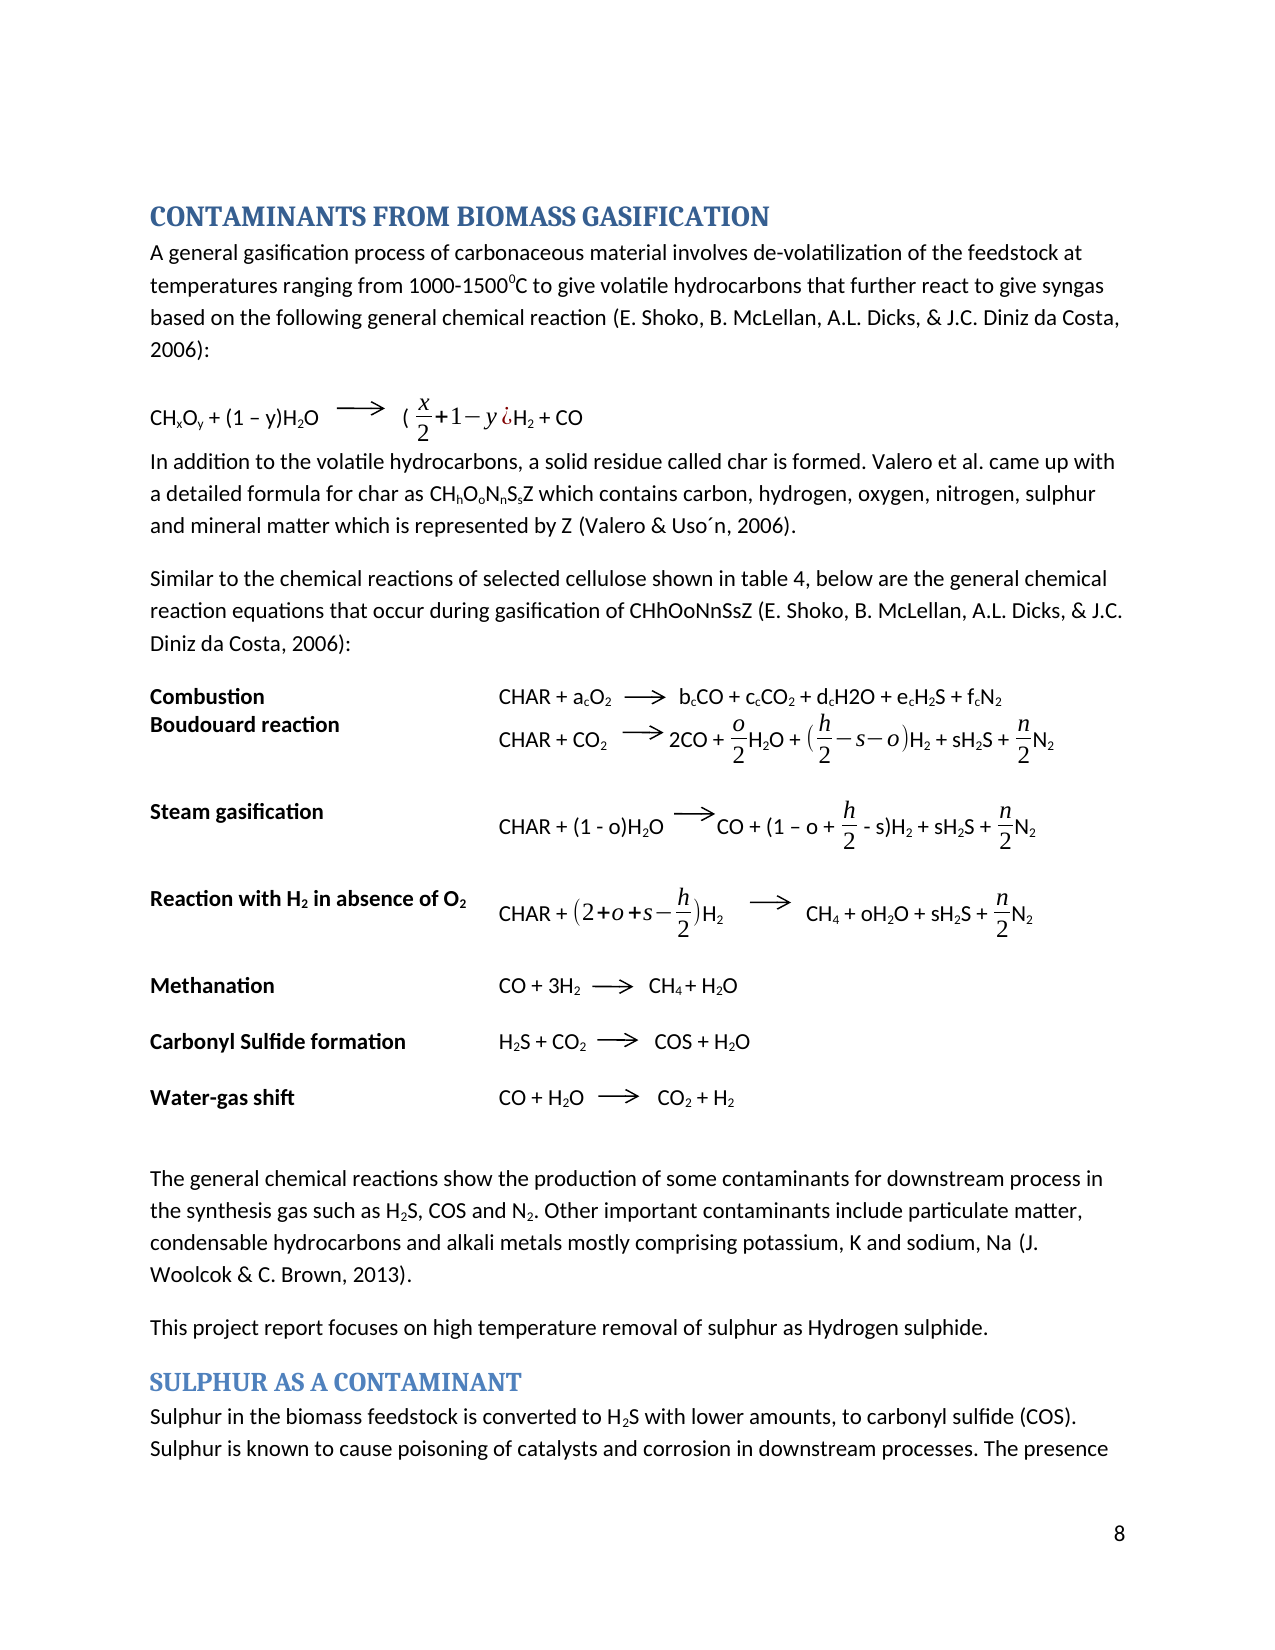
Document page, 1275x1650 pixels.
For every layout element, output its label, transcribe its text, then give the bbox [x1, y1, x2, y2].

table_header CHAR + acO2 bcCO + ccCO2 + dcH2O + ecH2S + fcN2 [488, 682, 1106, 710]
table_cell CO + H2O CO2 + H2 [488, 1083, 1106, 1111]
subtitle SULPHUR AS A CONTAMINANT [150, 1367, 1125, 1398]
table_cell Water-gas shift [139, 1083, 487, 1111]
table_cell Methanation [139, 971, 487, 1027]
text The general chemical reactions show the production of some contaminants for downstream process in the synthesis gas such as H2S, COS and N2. Other important contaminants include particulate matter, condensable hydrocarbons and alkali metals mostly comprising potassium, K and sodium, Na. [150, 1164, 1125, 1288]
table_cell H2S + CO2 COS + H2O [488, 1027, 1106, 1083]
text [150, 1402, 1125, 1462]
table_cell Boudouard reaction [139, 710, 487, 797]
table_cell CHAR + (1 - o)H2O CO + (1 – o + - s)H2 + sH2S + N2 [488, 797, 1106, 884]
table_cell Steam gasification [139, 797, 487, 884]
table_cell CHAR + H2 CH4 + oH2O + sH2S + N2 [488, 884, 1106, 971]
table_cell Reaction with H2 in absence of O2 [139, 884, 487, 971]
table_header CHxOy + (1 – y)H2O ( H2 + CO [139, 388, 1136, 447]
subtitle CONTAMINANTS FROM BIOMASS GASIFICATION [150, 200, 1125, 233]
text In addition to the volatile hydrocarbons, a solid residue called char is formed. Valero et al. came up with a detailed formula for char as CHhOoNnSsZ which contains carbon, hydrogen, oxygen, nitrogen, sulphur and mineral matter which is represented by Z. [150, 447, 1125, 539]
table_cell Carbonyl Sulfide formation [139, 1027, 487, 1083]
text This project report focuses on high temperature removal of sulphur as Hydrogen sulphide. [150, 1313, 1125, 1342]
text Similar to the chemical reactions of selected cellulose shown in table 4, below are the general chemical reaction equations that occur during gasification of CHhOoNnSsZ (E. Shoko, B. McLellan, A.L. Dicks, & J.C. Diniz da Costa, 2006): [150, 564, 1125, 657]
table_header Combustion [139, 682, 487, 710]
table_cell CHAR + CO2 2CO + H2O + H2 + sH2S + N2 [488, 710, 1106, 797]
table_cell CO + 3H2 CH4 + H2O [488, 971, 1106, 1027]
text A general gasification process of carbonaceous material involves de-volatilization of the feedstock at temperatures ranging from 1000-15000C to give volatile hydrocarbons that further react to give syngas based on the following general chemical reaction: [150, 238, 1125, 363]
